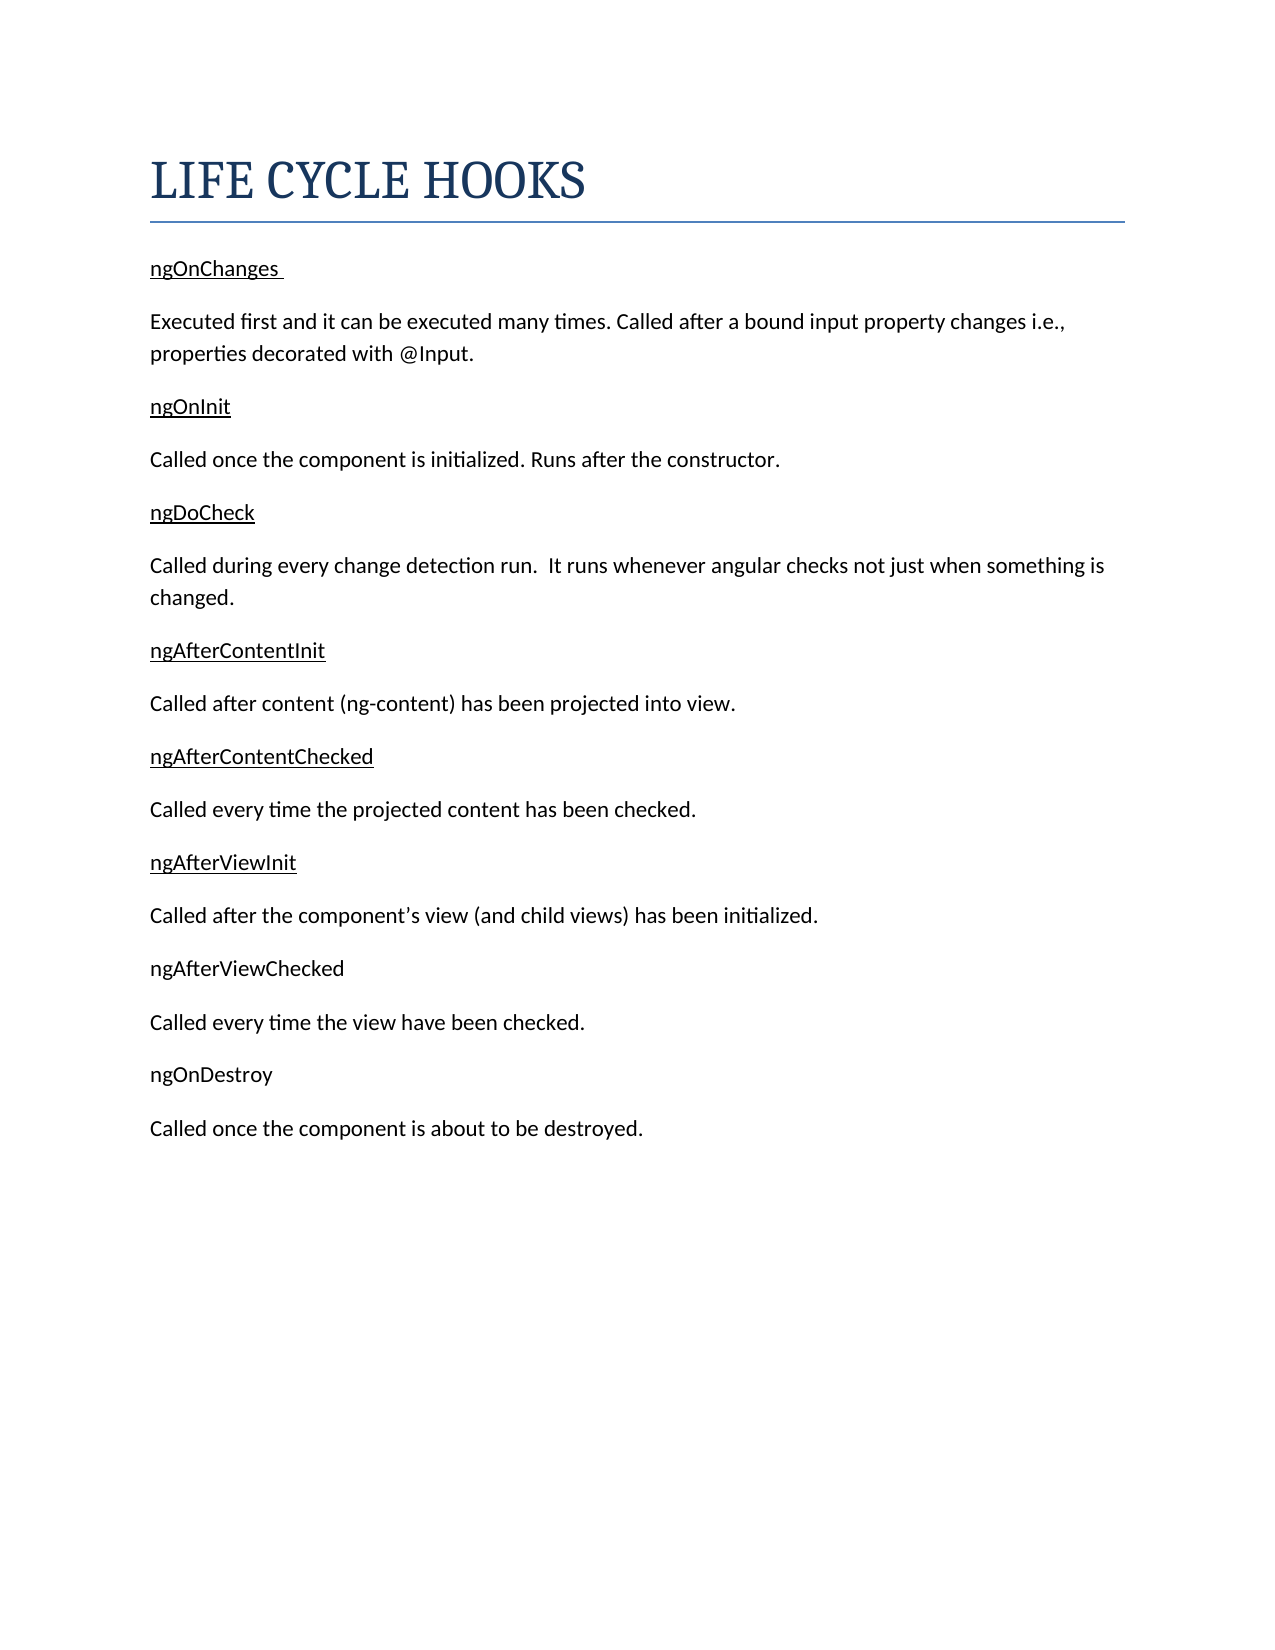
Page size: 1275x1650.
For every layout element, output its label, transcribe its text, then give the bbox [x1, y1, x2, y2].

text ngAfterViewChecked [150, 954, 1125, 983]
title LIFE CYCLE HOOKS [150, 150, 1125, 221]
text Called every time the view have been checked. [150, 1008, 1125, 1036]
text Called after content (ng-content) has been projected into view. [150, 689, 1125, 717]
text ngAfterContentChecked [150, 742, 1125, 771]
text Called every time the projected content has been checked. [150, 796, 1125, 823]
text Called once the component is about to be destroyed. [150, 1114, 1125, 1142]
text Called after the component’s view (and child views) has been initialized. [150, 902, 1125, 929]
text ngDoCheck [150, 498, 1125, 526]
text ngOnChanges [150, 254, 1125, 282]
text Executed first and it can be executed many times. Called after a bound input property changes i.e., properties decorated with @Input. [150, 307, 1125, 367]
text Called during every change detection run. It runs whenever angular checks not just when something is changed. [150, 551, 1125, 611]
text ngOnDestroy [150, 1061, 1125, 1089]
text ngOnInit [150, 392, 1125, 420]
text ngAfterViewInit [150, 848, 1125, 877]
text Called once the component is initialized. Runs after the constructor. [150, 445, 1125, 473]
text ngAfterContentInit [150, 636, 1125, 664]
